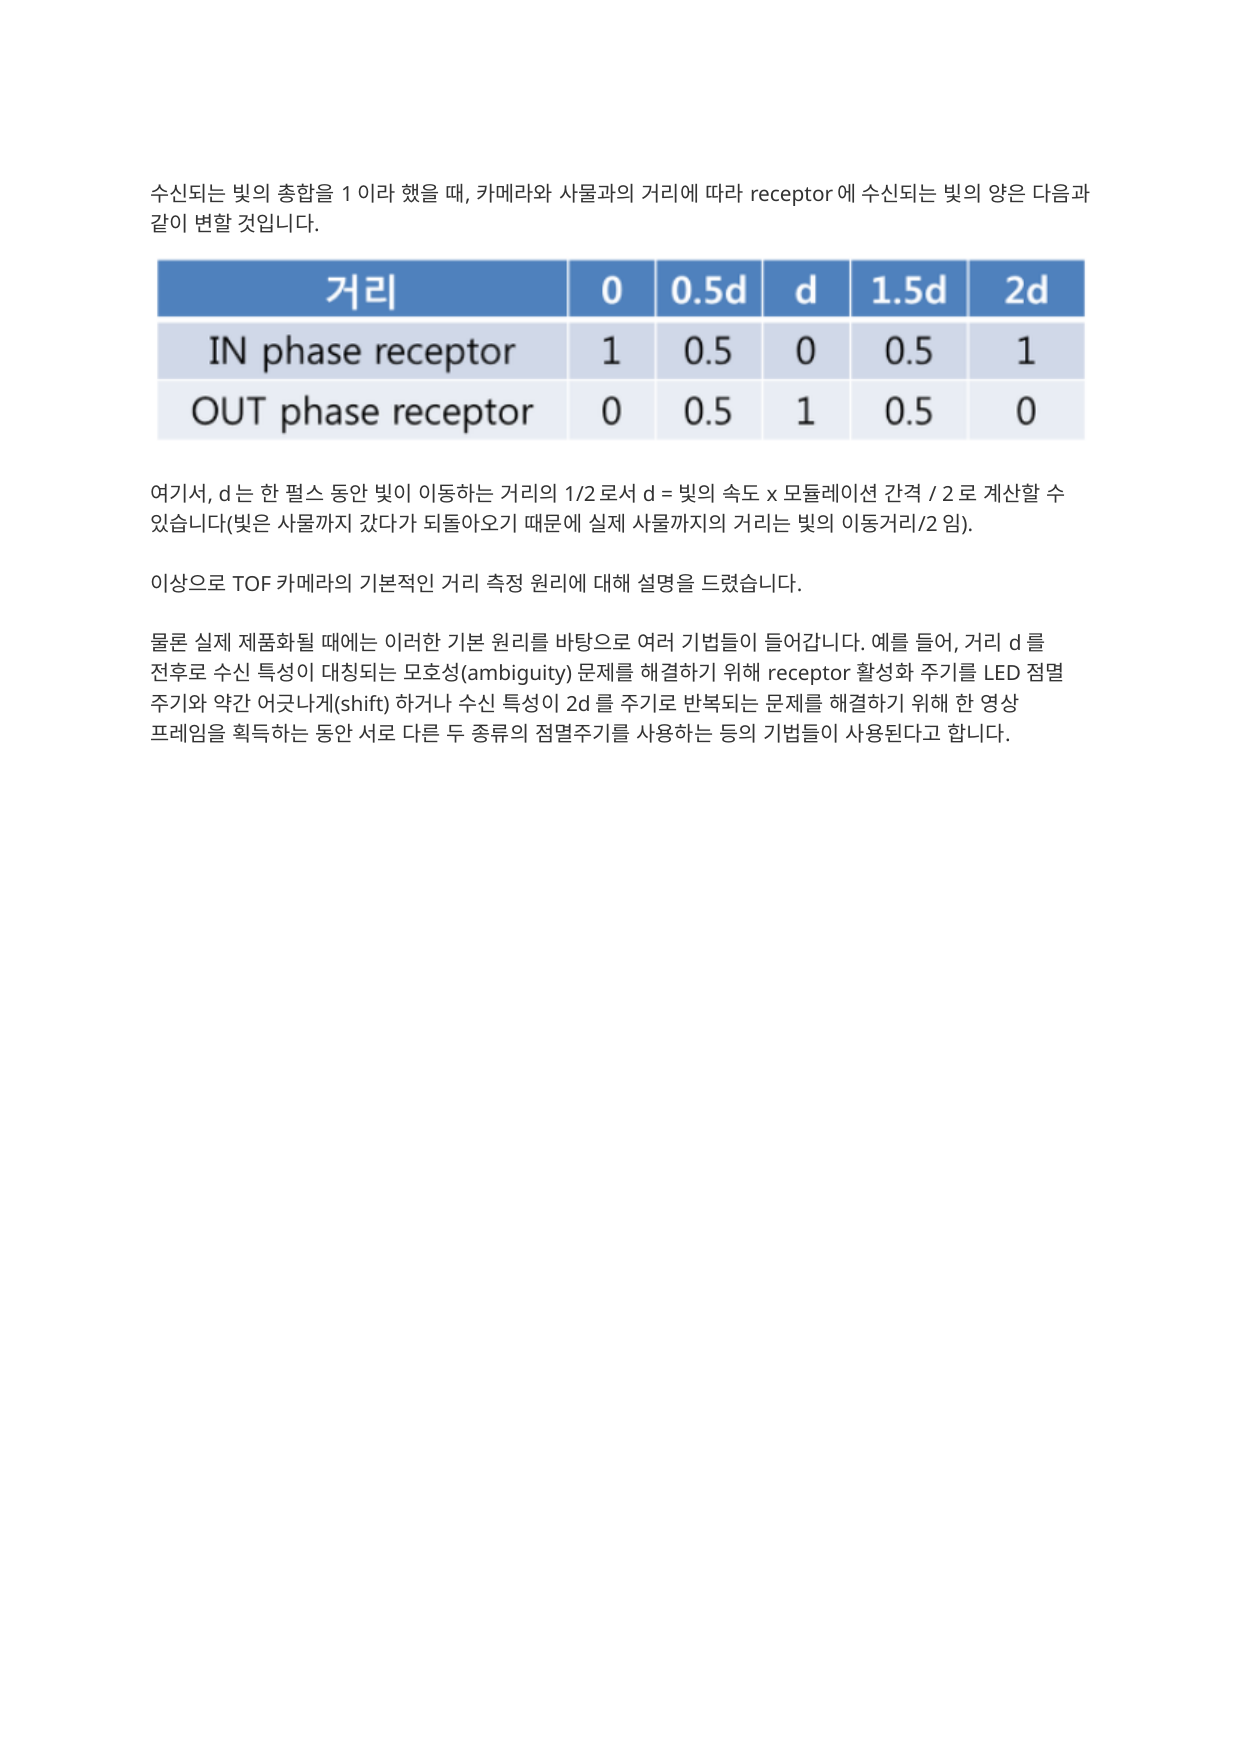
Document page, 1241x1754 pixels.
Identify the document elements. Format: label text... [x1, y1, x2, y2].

text 이상으로 TOF 카메라의 기본적인 거리 측정 원리에 대해 설명을 드렸습니다. [150, 567, 1090, 597]
picture [150, 254, 1091, 448]
text 여기서, d는 한 펄스 동안 빛이 이동하는 거리의 1/2로서 d = 빛의 속도 x 모듈레이션 간격 / 2로 계산할 수 있습니다(빛은 사물까지 갔다가 되돌아오기 때문에 실제 사물까지의 거리는 빛의 이동거리/2임). [150, 477, 1090, 538]
text 물론 실제 제품화될 때에는 이러한 기본 원리를 바탕으로 여러 기법들이 들어갑니다. 예를 들어, 거리 d를 전후로 수신 특성이 대칭되는 모호성(ambiguity) 문제를 해결하기 위해 receptor 활성화 주기를 LED 점멸 주기와 약간 어긋나게(shift) 하거나 수신 특성이 2d를 주기로 반복되는 문제를 해결하기 위해 한 영상 프레임을 획득하는 동안 서로 다른 두 종류의 점멸주기를 사용하는 등의 기법들이 사용된다고 합니다. [150, 626, 1090, 748]
text 즉, TOF 카메라의 기본 감지 거리(one light pulse distance의 2분의 1)를 d라 하고 receptor들에 수신되는 빛의 총합을 1이라 했을 때, 카메라와 사물과의 거리에 따라 receptor에 수신되는 빛의 양은 다음과 같이 변할 것입니다. [150, 207, 1090, 238]
